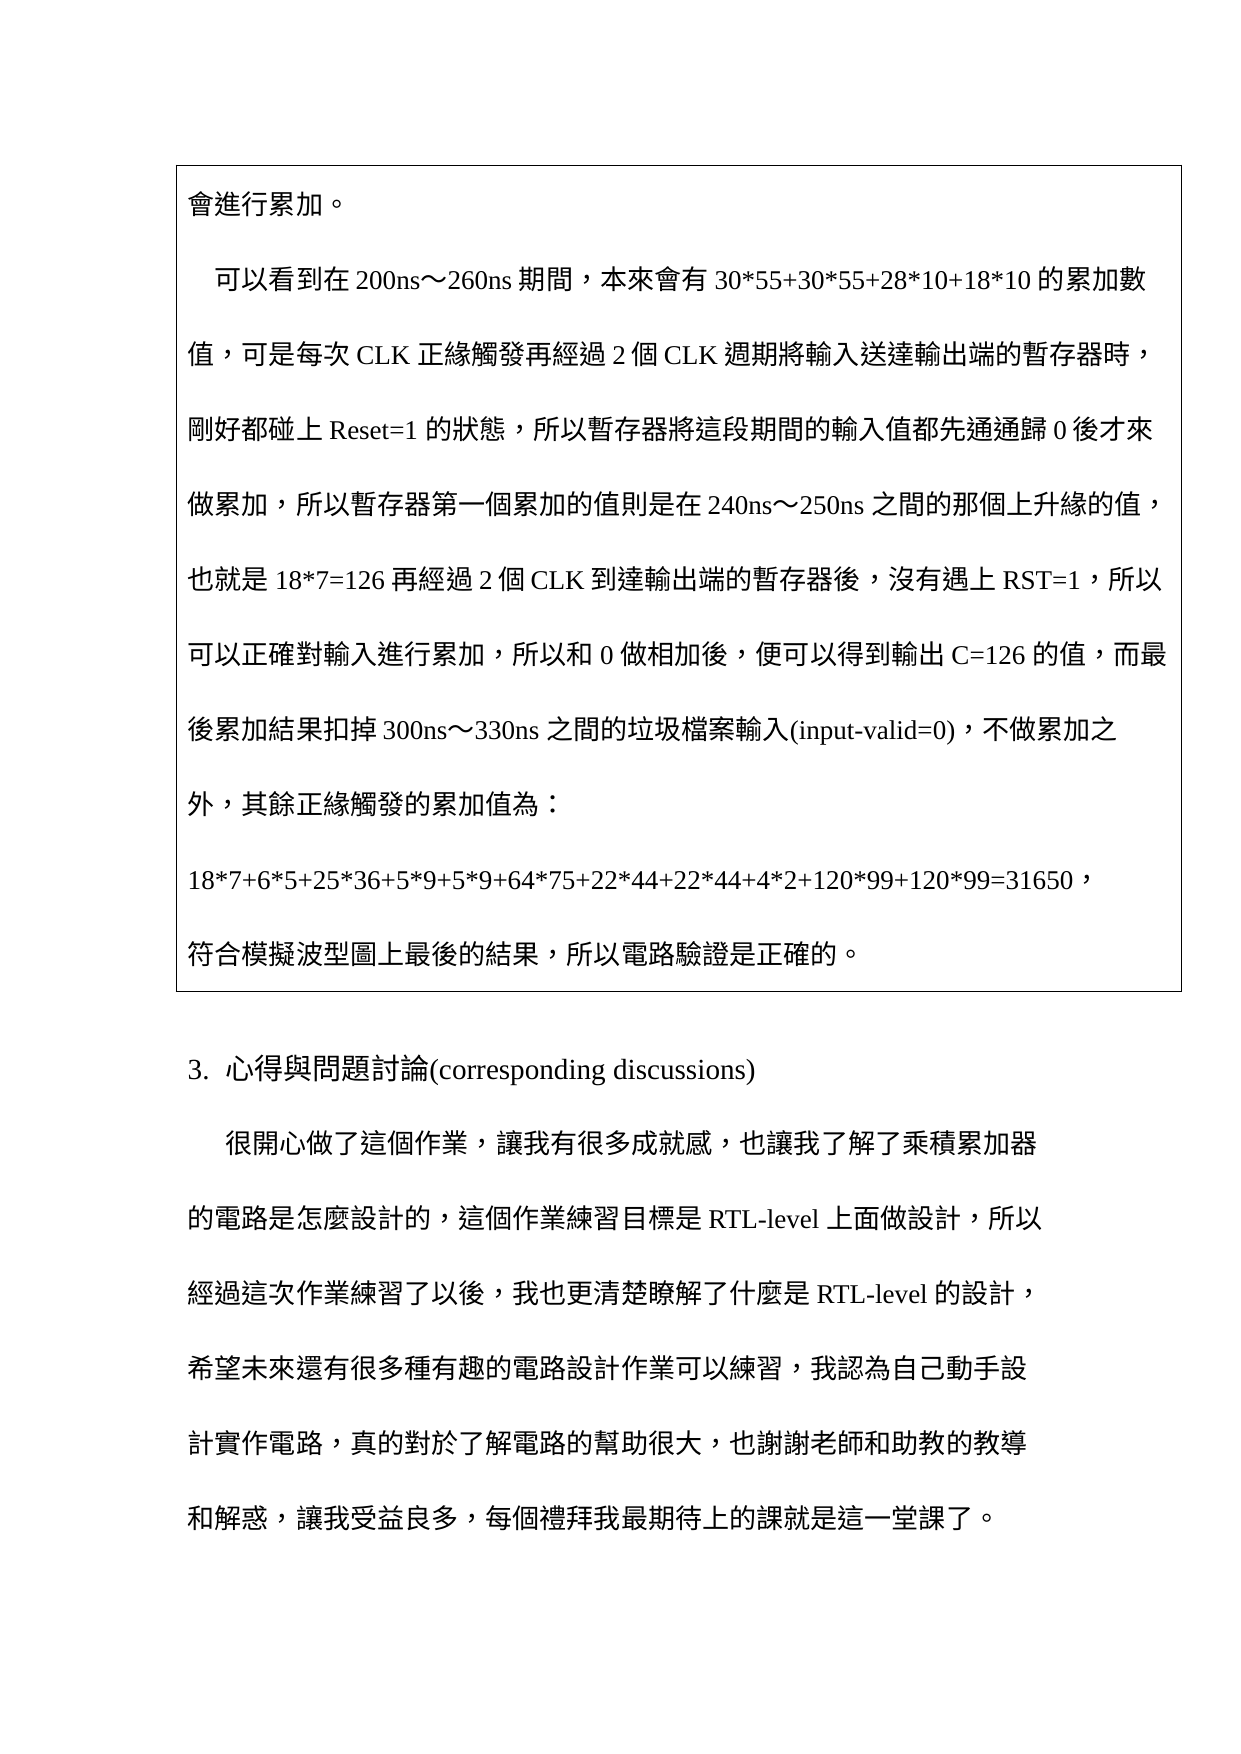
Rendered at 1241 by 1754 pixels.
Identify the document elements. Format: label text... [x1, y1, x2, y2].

list 心得與問題討論(corresponding discussions) [187, 1029, 1053, 1104]
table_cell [177, 166, 1181, 991]
text 很開心做了這個作業，讓我有很多成就感，也讓我了解了乘積累加器的電路是怎麼設計的，這個作業練習目標是 RTL-level 上面做設計，所以經過這次作業練習了以後，我也更清楚瞭解了什麼是 RTL-level 的設計，希望未來還有很多種有趣的電路設計作業可以練習，我認為自己動手設計實作電路，真的對於了解電路的幫助很大，也謝謝老師和助教的教導和解惑，讓我受益良多，每個禮拜我最期待上的課就是這一堂課了。 [187, 1104, 1053, 1554]
